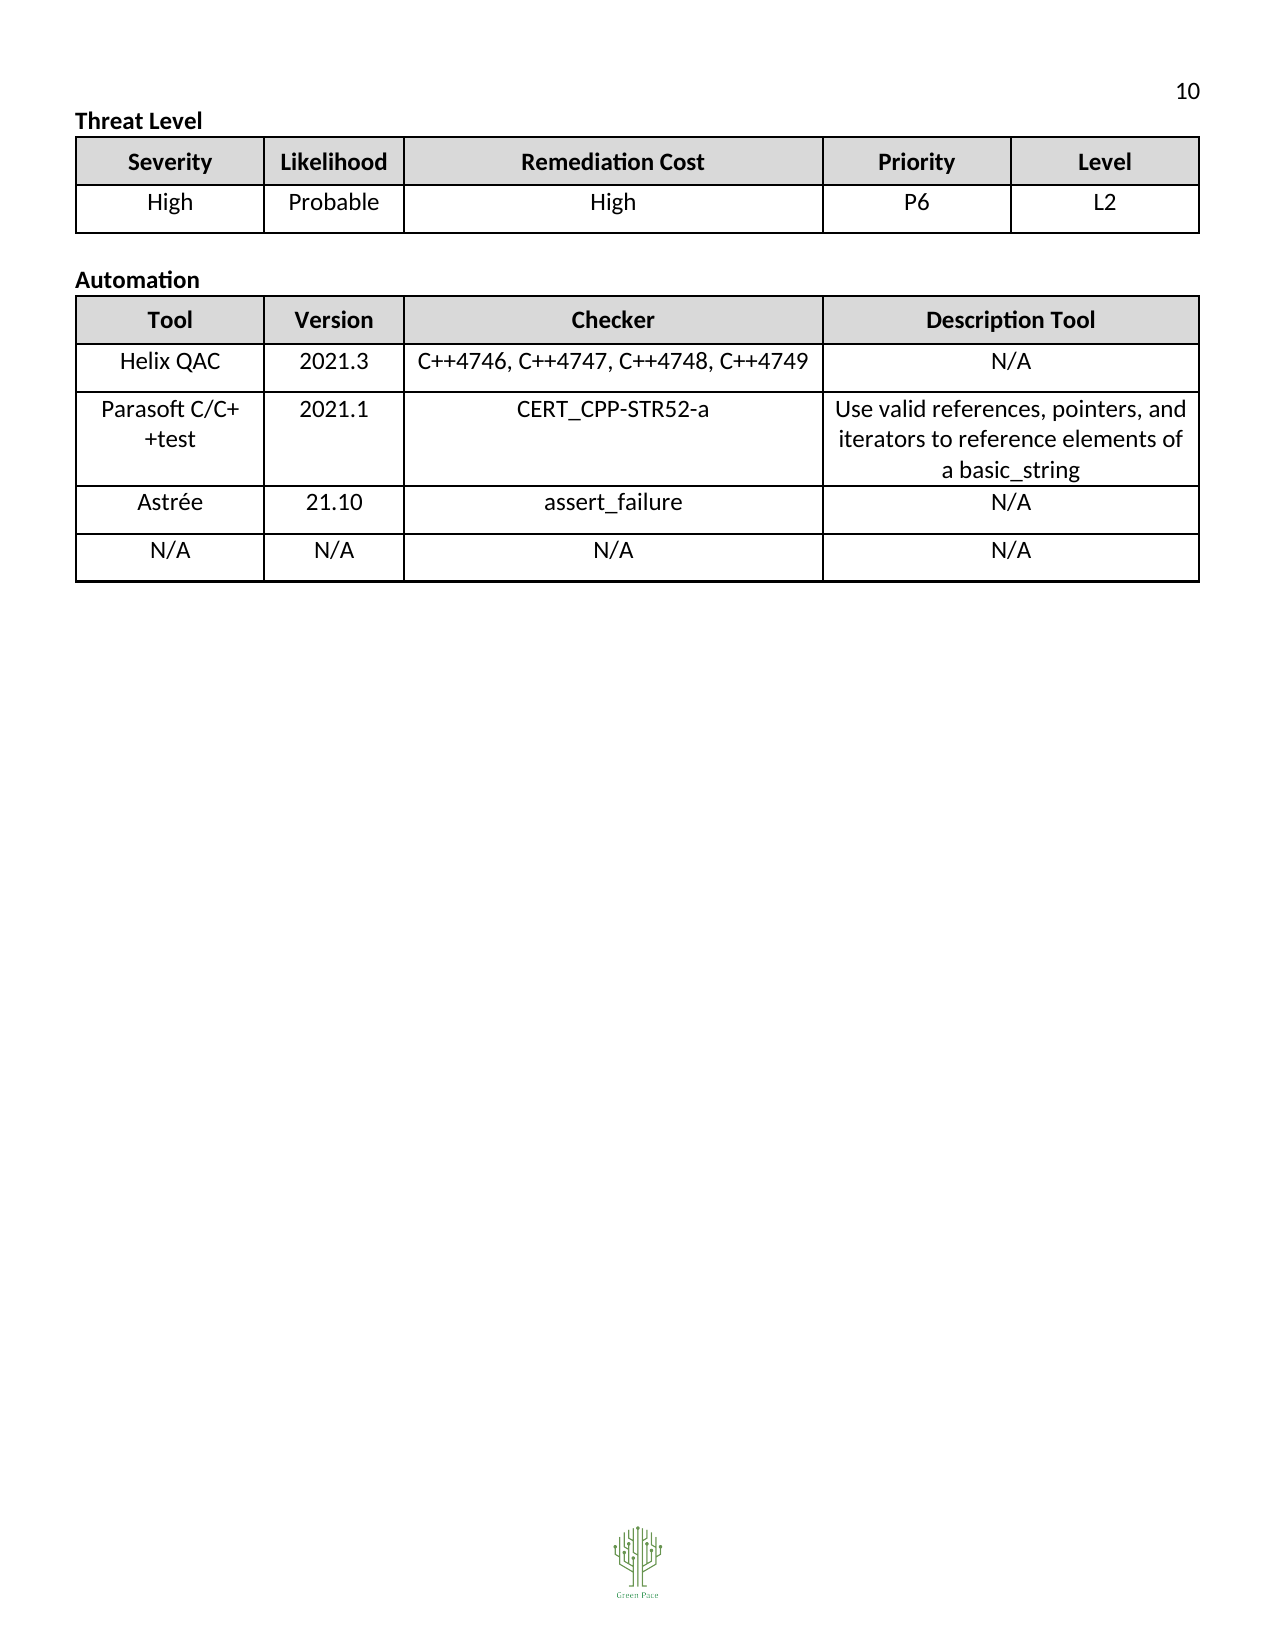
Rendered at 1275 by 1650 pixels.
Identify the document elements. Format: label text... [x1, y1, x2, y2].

table_cell P6 [824, 186, 1010, 232]
table_cell Astrée [77, 487, 263, 532]
table_cell High [405, 186, 822, 232]
table_cell N/A [405, 535, 822, 580]
table_cell Parasoft C/C++test [77, 393, 263, 484]
text Threat Level [75, 106, 1200, 136]
table_header Severity [77, 138, 263, 184]
table_header Checker [405, 297, 822, 343]
table_header Version [265, 297, 403, 343]
table_cell N/A [824, 487, 1198, 532]
table_cell High [77, 186, 263, 232]
table_header Remediation Cost [405, 138, 822, 184]
table_cell N/A [265, 535, 403, 580]
table_cell N/A [77, 535, 263, 580]
table_header Priority [824, 138, 1010, 184]
text Automation [75, 264, 1200, 295]
table_cell Helix QAC [77, 345, 263, 391]
table_cell N/A [824, 345, 1198, 391]
table_cell N/A [824, 535, 1198, 580]
table_cell Use valid references, pointers, and iterators to reference elements of a basic_string [824, 393, 1198, 484]
table_cell C++4746, C++4747, C++4748, C++4749 [405, 345, 822, 391]
picture [605, 1521, 670, 1606]
table_cell assert_failure [405, 487, 822, 532]
table_cell L2 [1012, 186, 1198, 232]
table_header Likelihood [265, 138, 403, 184]
table_header Level [1012, 138, 1198, 184]
table_cell 2021.1 [265, 393, 403, 484]
table_cell CERT_CPP-STR52-a [405, 393, 822, 484]
table_cell Probable [265, 186, 403, 232]
table_cell 21.10 [265, 487, 403, 532]
table_header Tool [77, 297, 263, 343]
table_header Description Tool [824, 297, 1198, 343]
table_cell 2021.3 [265, 345, 403, 391]
